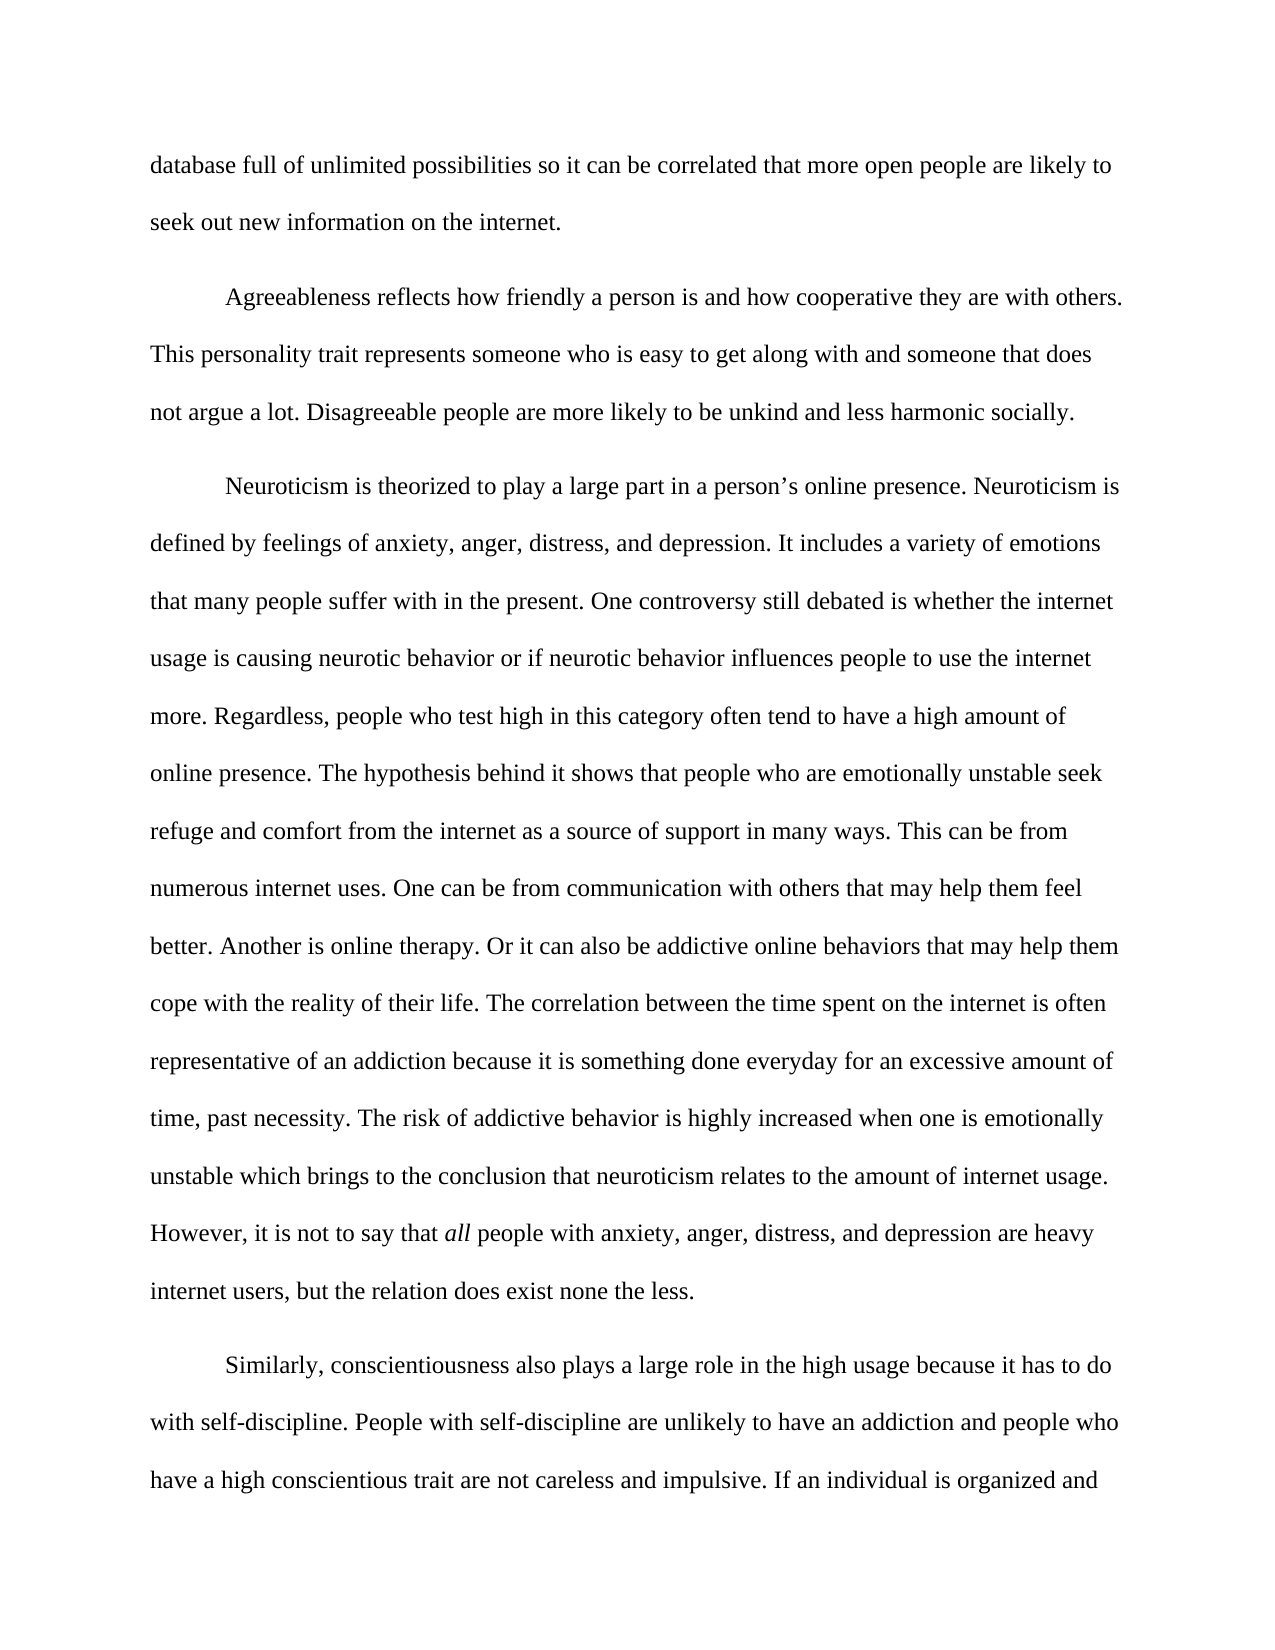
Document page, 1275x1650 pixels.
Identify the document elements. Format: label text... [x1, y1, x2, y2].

text Agreeableness reflects how friendly a person is and how cooperative they are with others. This personality trait represents someone who is easy to get along with and someone that does not argue a lot. Disagreeable people are more likely to be unkind and less harmonic socially. [150, 282, 1125, 425]
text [150, 150, 1125, 236]
text Neuroticism is theorized to play a large part in a person’s online presence. Neuroticism is defined by feelings of anxiety, anger, distress, and depression. It includes a variety of emotions that many people suffer with in the present. One controversy still debated is whether the internet usage is causing neurotic behavior or if neurotic behavior influences people to use the internet more. Regardless, people who test high in this category often tend to have a high amount of online presence. The hypothesis behind it shows that people who are emotionally unstable seek refuge and comfort from the internet as a source of support in many ways. This can be from numerous internet uses. One can be from communication with others that may help them feel better. Another is online therapy. Or it can also be addictive online behaviors that may help them cope with the reality of their life. The correlation between the time spent on the internet is often representative of an addiction because it is something done everyday for an excessive amount of time, past necessity. The risk of addictive behavior is highly increased when one is emotionally unstable which brings to the conclusion that neuroticism relates to the amount of internet usage. However, it is not to say that all people with anxiety, anger, distress, and depression are heavy internet users, but the relation does exist none the less. [150, 471, 1125, 1304]
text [150, 1350, 1125, 1494]
